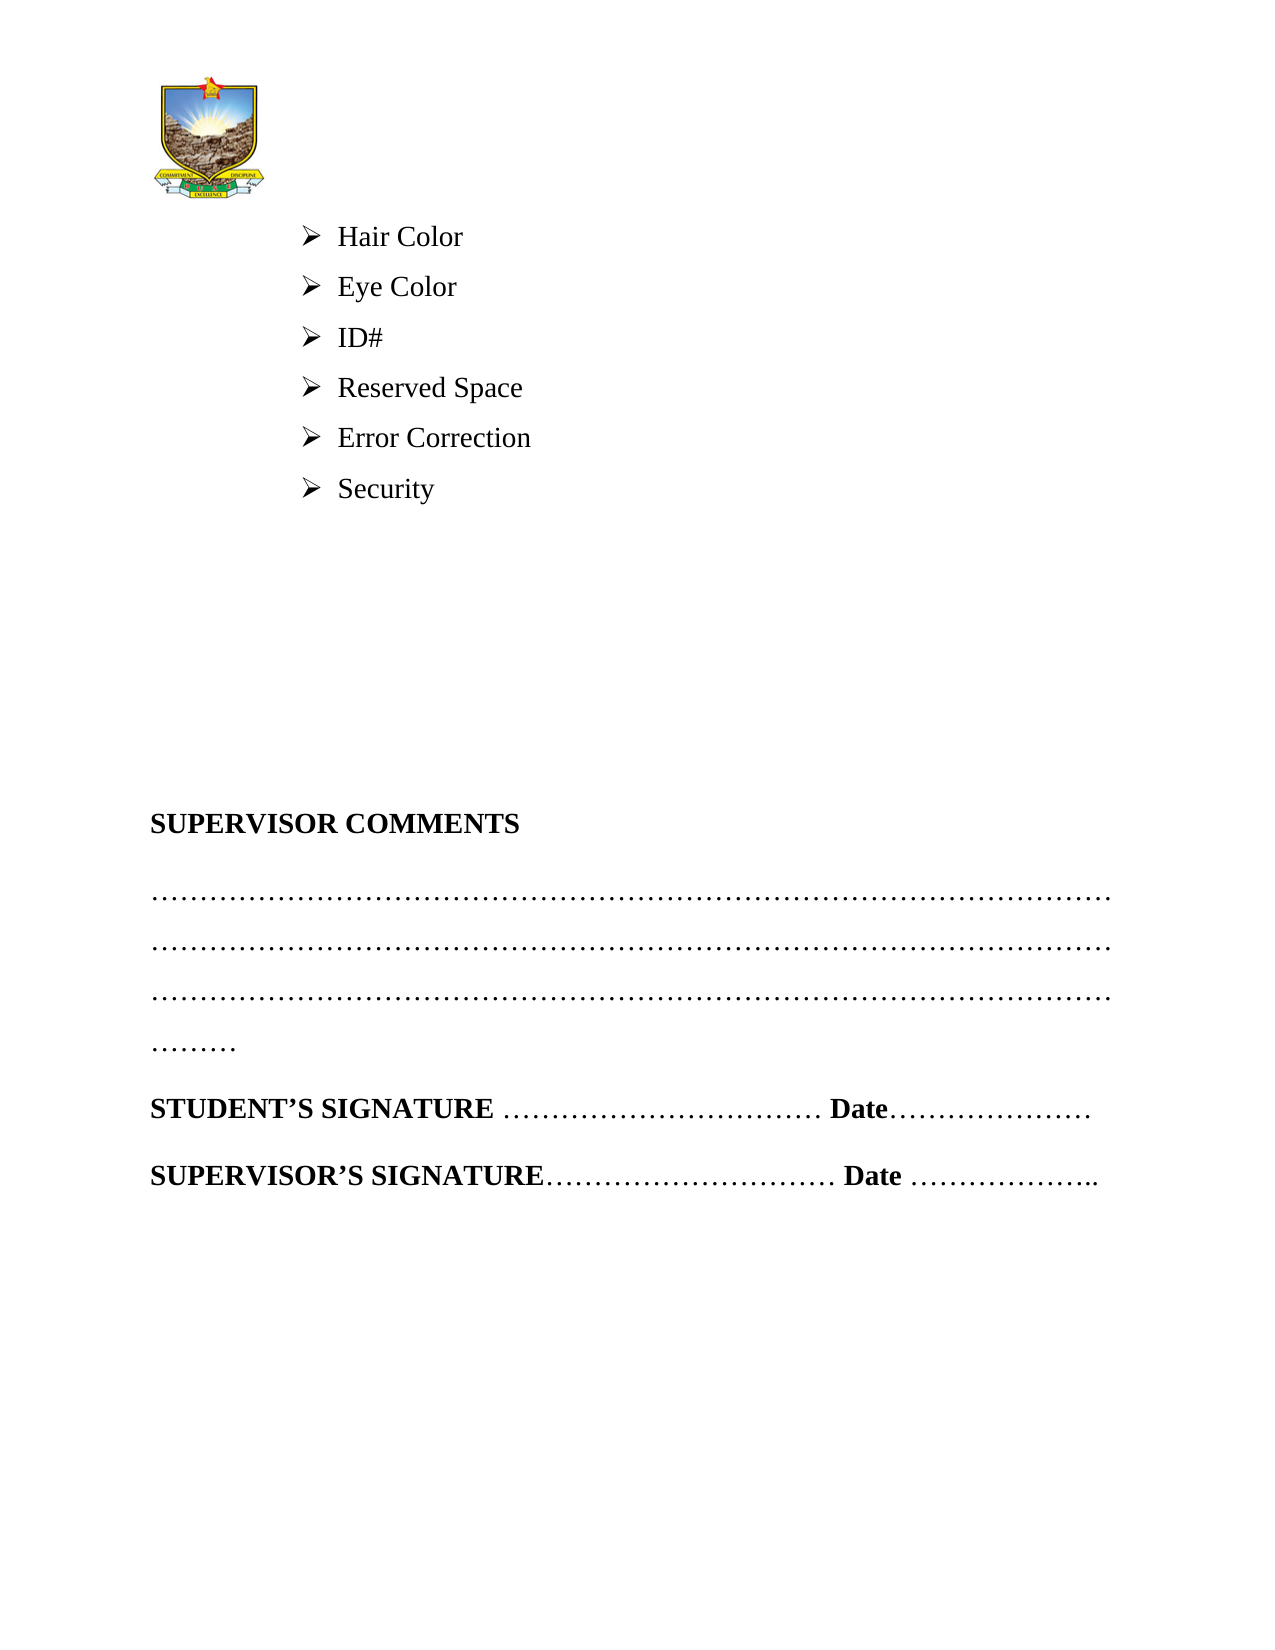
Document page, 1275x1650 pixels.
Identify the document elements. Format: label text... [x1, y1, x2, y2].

picture [150, 75, 267, 202]
list Reserved Space [300, 370, 1125, 404]
text SUPERVISOR’S SIGNATURE………………………… Date ……………….. [150, 1158, 1125, 1191]
text STUDENT’S SIGNATURE …………………………… Date………………… [150, 1091, 1125, 1124]
list Security [300, 471, 1125, 504]
list Eye Color [300, 269, 1125, 303]
list Hair Color [300, 202, 1125, 252]
list ID# [300, 320, 1125, 353]
text ……………………………………………………………………………………………………………………………………………………………………………………………………………………………………………………………………………… [150, 873, 1125, 1057]
list Error Correction [300, 421, 1125, 454]
text SUPERVISOR COMMENTS [150, 806, 1125, 839]
